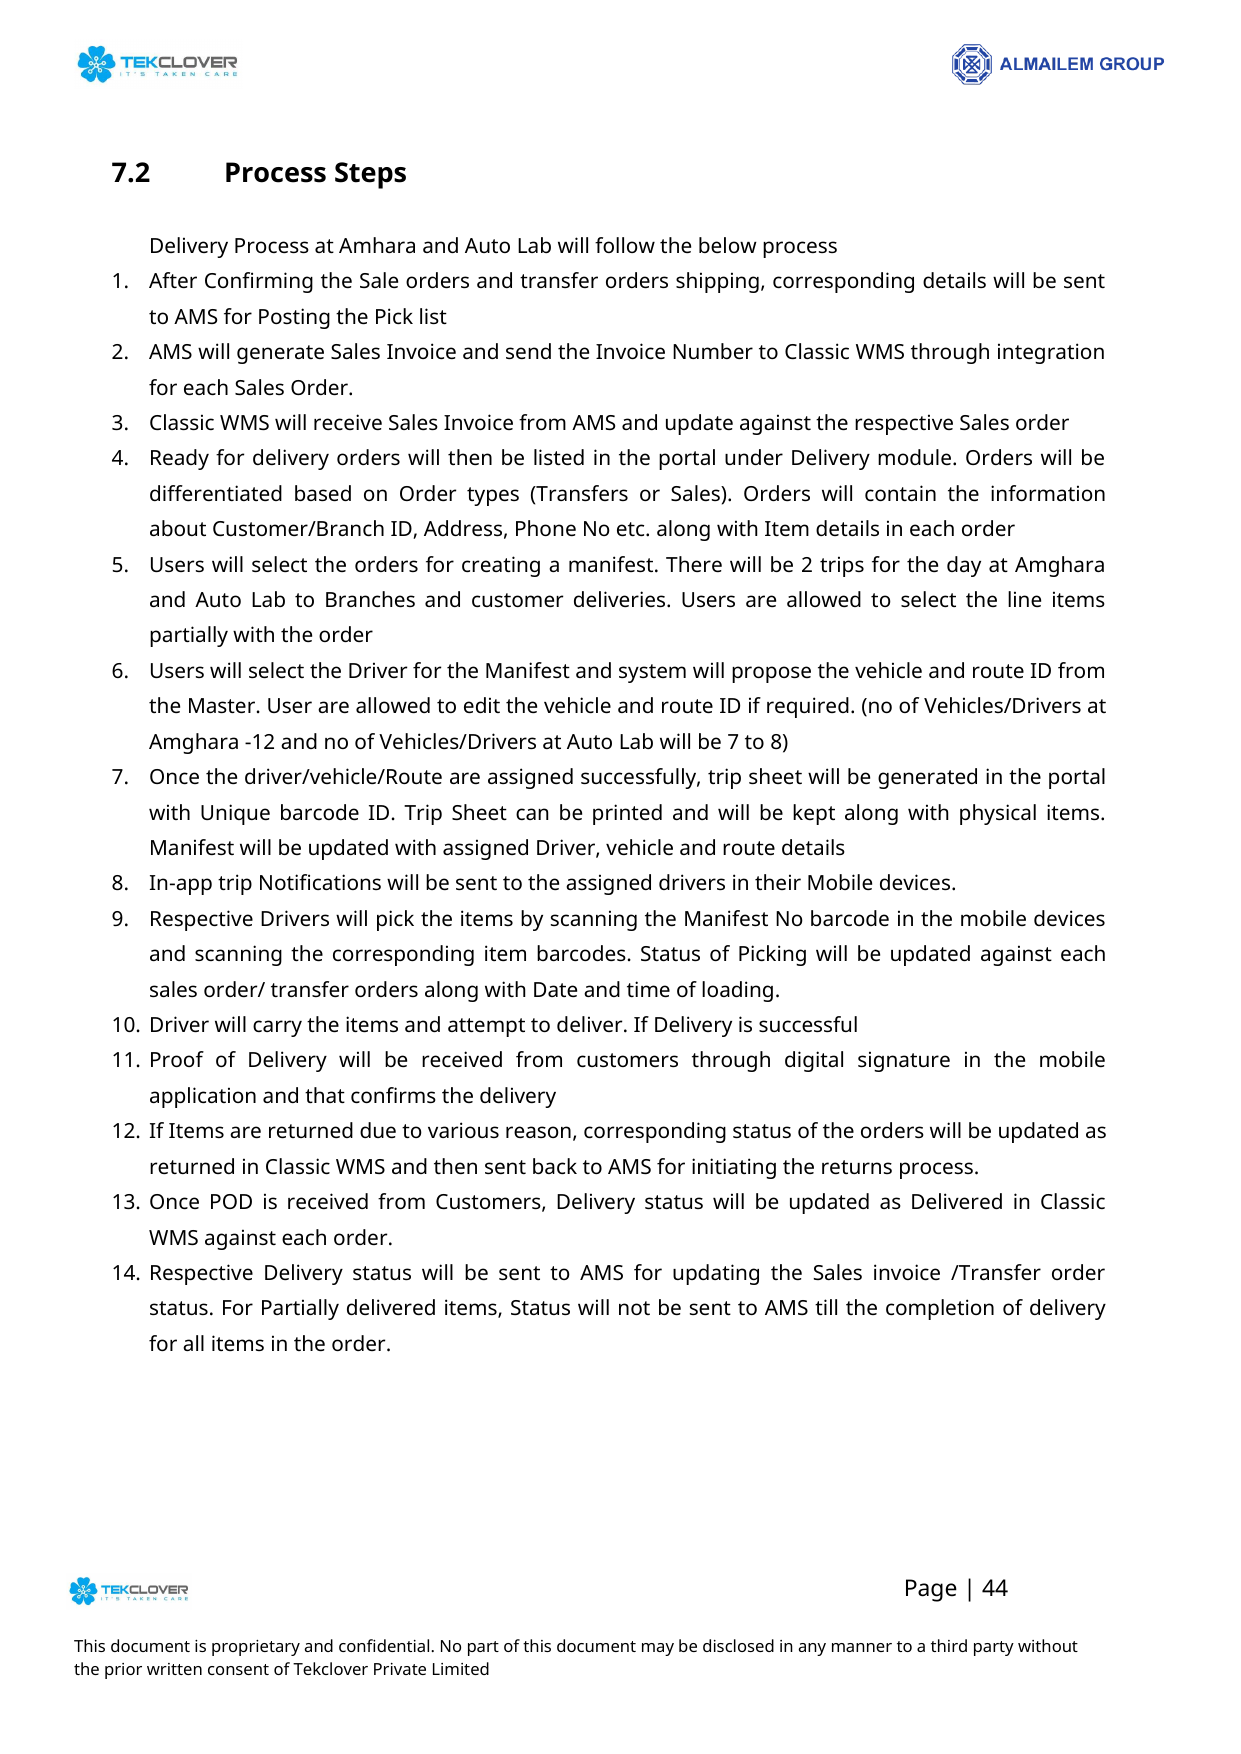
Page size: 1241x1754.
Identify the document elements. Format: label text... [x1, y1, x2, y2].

list Classic WMS will receive Sales Invoice from AMS and update against the respective Sales order [111, 402, 1107, 437]
subtitle Process Steps [111, 154, 1107, 189]
list Delivery Process at Amhara and Auto Lab will follow the below process [149, 225, 1107, 260]
list Users will select the orders for creating a manifest. There will be 2 trips for the day at Amghara and Auto Lab to Branches and customer deliveries. Users are allowed to select the line items partially with the order [111, 544, 1107, 650]
picture [948, 40, 1172, 88]
list In-app trip Notifications will be sent to the assigned drivers in their Mobile devices. [111, 862, 1107, 898]
list Proof of Delivery will be received from customers through digital signature in the mobile application and that confirms the delivery [111, 1039, 1107, 1110]
list Respective Drivers will pick the items by scanning the Manifest No barcode in the mobile devices and scanning the corresponding item barcodes. Status of Picking will be updated against each sales order/ transfer orders along with Date and time of loading. [111, 898, 1107, 1004]
list Respective Delivery status will be sent to AMS for updating the Sales invoice /Transfer order status. For Partially delivered items, Status will not be sent to AMS till the completion of delivery for all items in the order. [111, 1252, 1107, 1358]
list AMS will generate Sales Invoice and send the Invoice Number to Classic WMS through integration for each Sales Order. [111, 331, 1107, 402]
list Once POD is received from Customers, Delivery status will be updated as Delivered in Classic WMS against each order. [111, 1181, 1107, 1252]
list After Confirming the Sale orders and transfer orders shipping, corresponding details will be sent to AMS for Posting the Pick list [111, 260, 1107, 331]
list Once the driver/vehicle/Route are assigned successfully, trip sheet will be generated in the portal with Unique barcode ID. Trip Sheet can be printed and will be kept along with physical items. Manifest will be updated with assigned Driver, vehicle and route details [111, 756, 1107, 862]
list If Items are returned due to various reason, corresponding status of the orders will be updated as returned in Classic WMS and then sent back to AMS for initiating the returns process. [111, 1110, 1107, 1181]
list Driver will carry the items and attempt to deliver. If Delivery is successful [111, 1004, 1107, 1039]
list Users will select the Driver for the Manifest and system will propose the vehicle and route ID from the Master. User are allowed to edit the vehicle and route ID if required. (no of Vehicles/Drivers at Amghara -12 and no of Vehicles/Drivers at Auto Lab will be 7 to 8) [111, 650, 1107, 756]
list Ready for delivery orders will then be listed in the portal under Delivery module. Orders will be differentiated based on Order types (Transfers or Sales). Orders will contain the information about Customer/Branch ID, Address, Phone No etc. along with Item details in each order [111, 437, 1107, 544]
